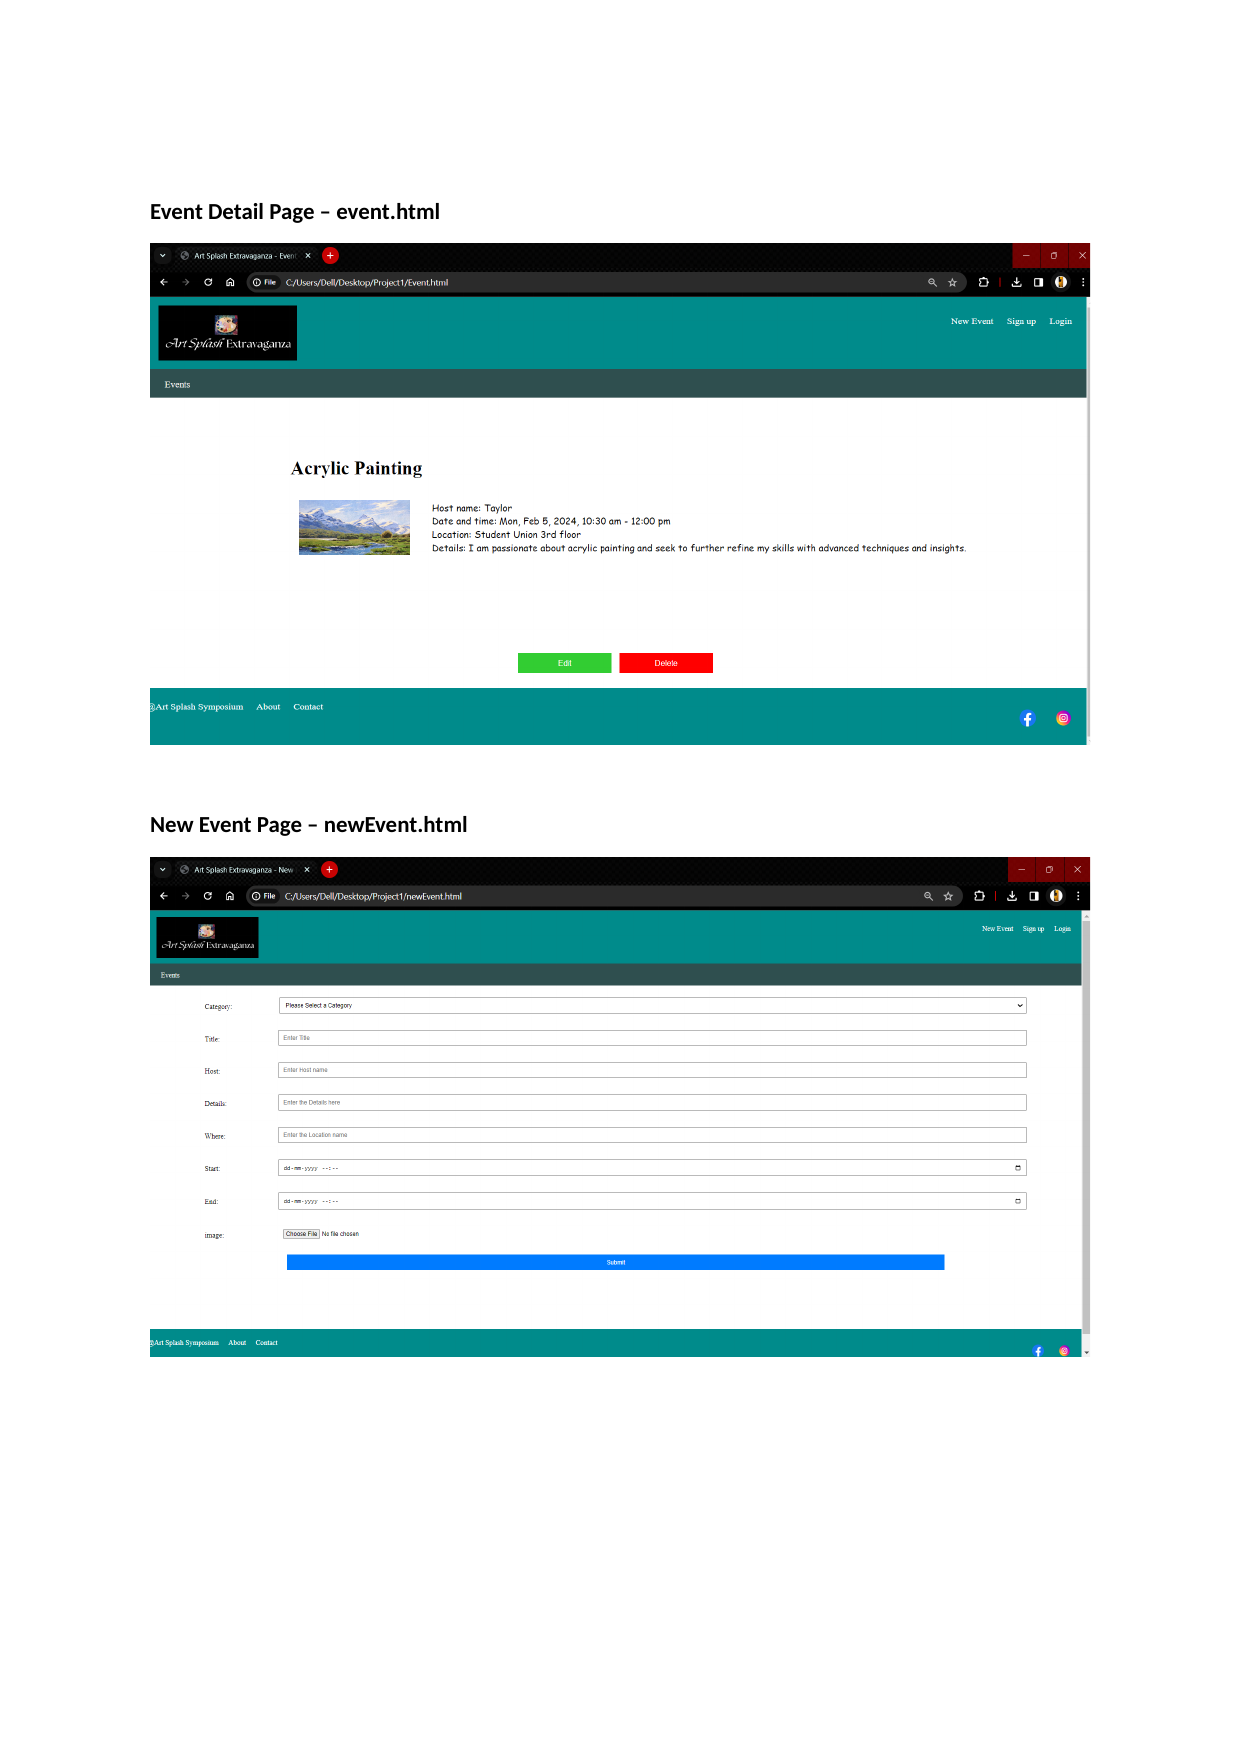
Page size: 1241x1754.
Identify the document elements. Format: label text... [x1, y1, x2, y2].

picture [150, 857, 1091, 1357]
text New Event Page – newEvent.html [150, 810, 1090, 838]
picture [150, 243, 1091, 745]
text Event Detail Page – event.html [150, 197, 1090, 225]
